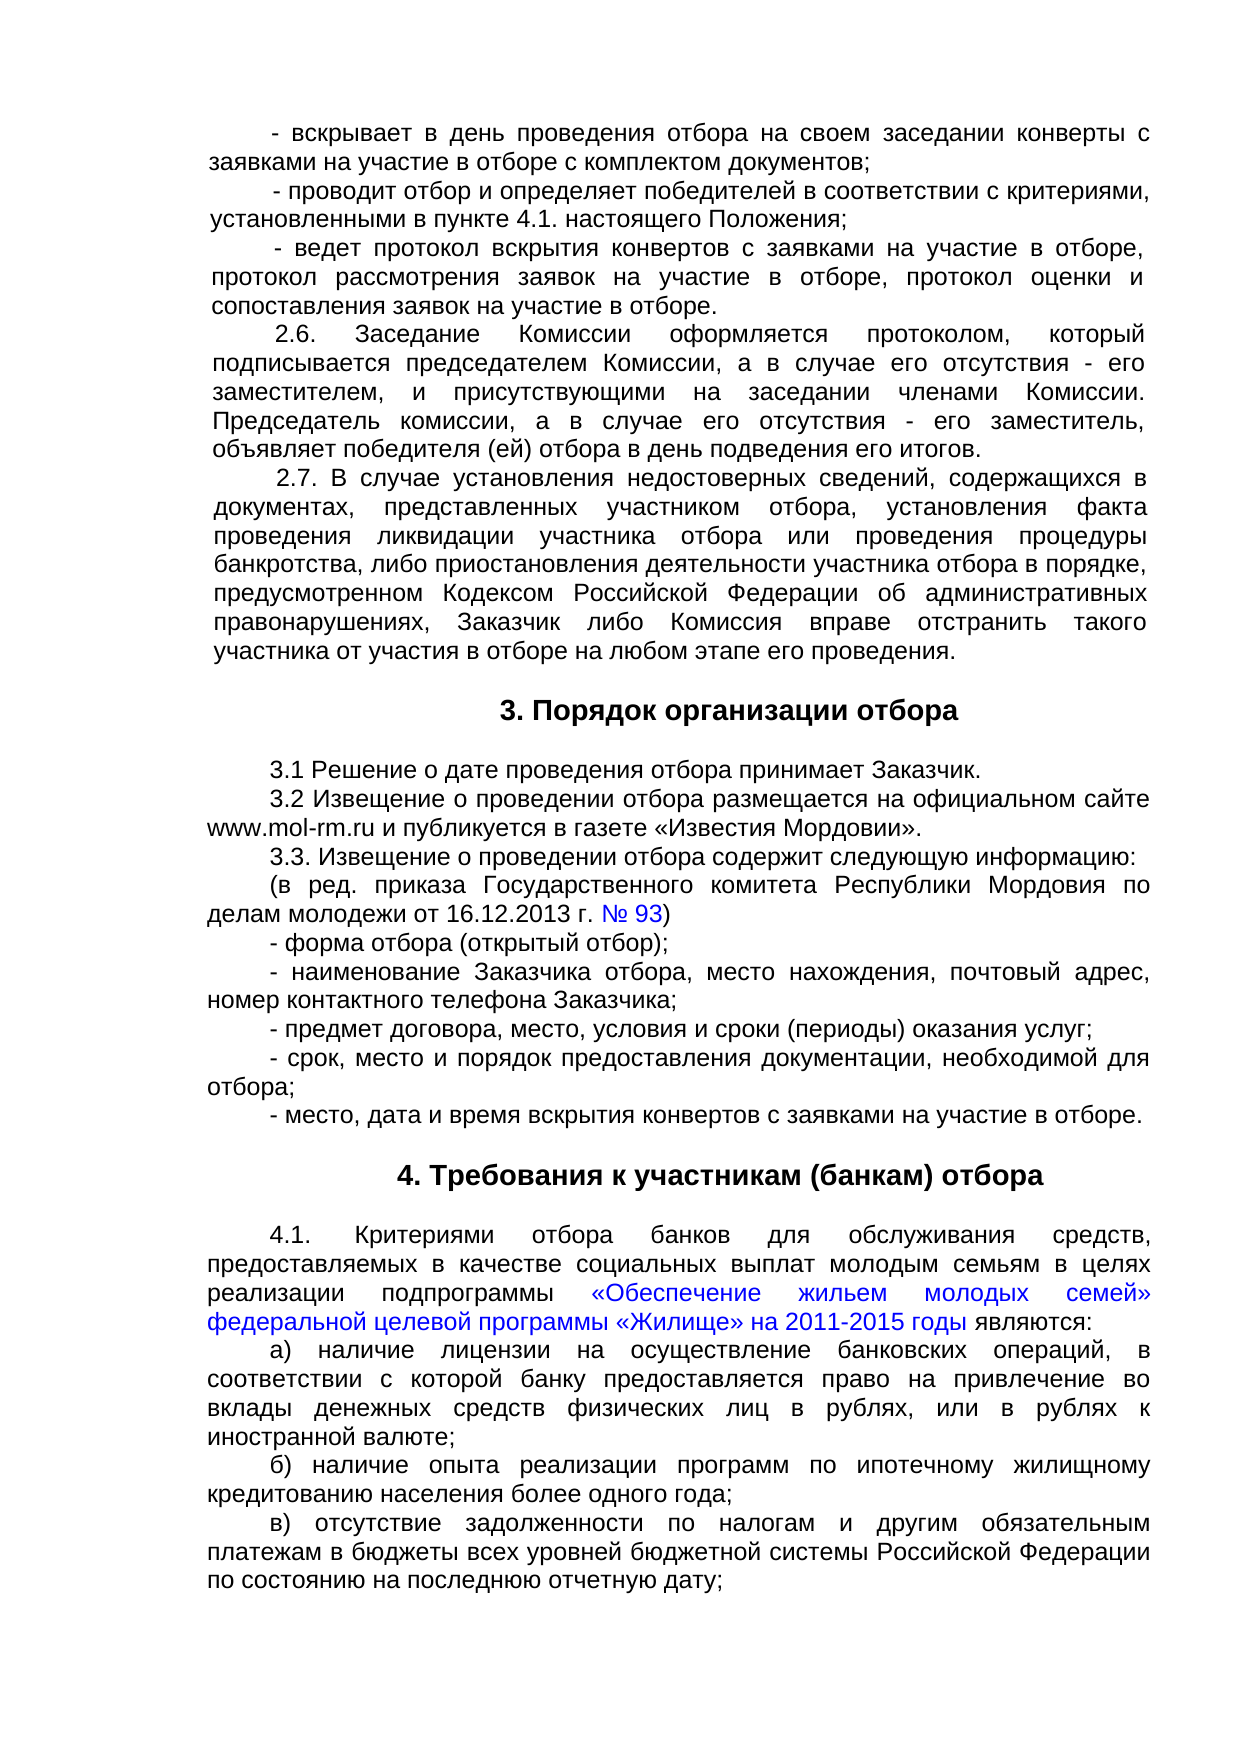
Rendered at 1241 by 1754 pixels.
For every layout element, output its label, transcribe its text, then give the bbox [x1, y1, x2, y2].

text 2.6. Заседание Комиссии оформляется протоколом, который подписывается председателем Комиссии, а в случае его отсутствия - его заместителем, и присутствующими на заседании членами Комиссии. Председатель комиссии, а в случае его отсутствия - его заместитель, объявляет победителя (ей) отбора в день подведения его итогов. [212, 319, 1146, 463]
text б) наличие опыта реализации программ по ипотечному жилищному кредитованию населения более одного года; [207, 1450, 1152, 1508]
list Критериями отбора банков для обслуживания средств, предоставляемых в качестве социальных выплат молодым семьям в целях реализации подпрограммы «Обеспечение жильем молодых семей» федеральной целевой программы «Жилище» на 2011-2015 годы являются: [207, 1220, 1152, 1335]
text в) отсутствие задолженности по налогам и другим обязательным платежам в бюджеты всех уровней бюджетной системы Российской Федерации по состоянию на последнюю отчетную дату; [207, 1508, 1152, 1594]
text - вскрывает в день проведения отбора на своем заседании конверты с заявками на участие в отборе с комплектом документов; [208, 118, 1152, 176]
text 3. Порядок организации отбора [244, 693, 1152, 727]
text 2.7. В случае установления недостоверных сведений, содержащихся в документах, представленных участником отбора, установления факта проведения ликвидации участника отбора или проведения процедуры банкротства, либо приостановления деятельности участника отбора в порядке, предусмотренном Кодексом Российской Федерации об административных правонарушениях, Заказчик либо Комиссия вправе отстранить такого участника от участия в отборе на любом этапе его проведения. [213, 463, 1148, 664]
text (в ред. приказа Государственного комитета Республики Мордовия по делам молодежи от 16.12.2013 г. № 93) [207, 870, 1152, 928]
text - наименование Заказчика отбора, место нахождения, почтовый адрес, номер контактного телефона Заказчика; [207, 957, 1152, 1014]
text - место, дата и время вскрытия конвертов с заявками на участие в отборе. [207, 1100, 1152, 1129]
text - проводит отбор и определяет победителей в соответствии с критериями, установленными в пункте 4.1. настоящего Положения; [210, 176, 1152, 233]
text 3.1 Решение о дате проведения отбора принимает Заказчик. [269, 755, 1152, 784]
text - срок, место и порядок предоставления документации, необходимой для отбора; [207, 1043, 1152, 1100]
text - ведет протокол вскрытия конвертов с заявками на участие в отборе, протокол рассмотрения заявок на участие в отборе, протокол оценки и сопоставления заявок на участие в отборе. [211, 233, 1146, 319]
text 3.2 Извещение о проведении отбора размещается на официальном сайте www.mol-rm.ru и публикуется в газете «Известия Мордовии». [207, 784, 1152, 842]
text 4. Требования к участникам (банкам) отбора [227, 1158, 1152, 1191]
text а) наличие лицензии на осуществление банковских операций, в соответствии с которой банку предоставляется право на привлечение во вклады денежных средств физических лиц в рублях, или в рублях к иностранной валюте; [207, 1335, 1152, 1450]
text 3.3. Извещение о проведении отбора содержит следующую информацию: [207, 842, 1152, 870]
text - форма отбора (открытый отбор); [207, 928, 1152, 957]
text - предмет договора, место, условия и сроки (периоды) оказания услуг; [207, 1014, 1152, 1043]
